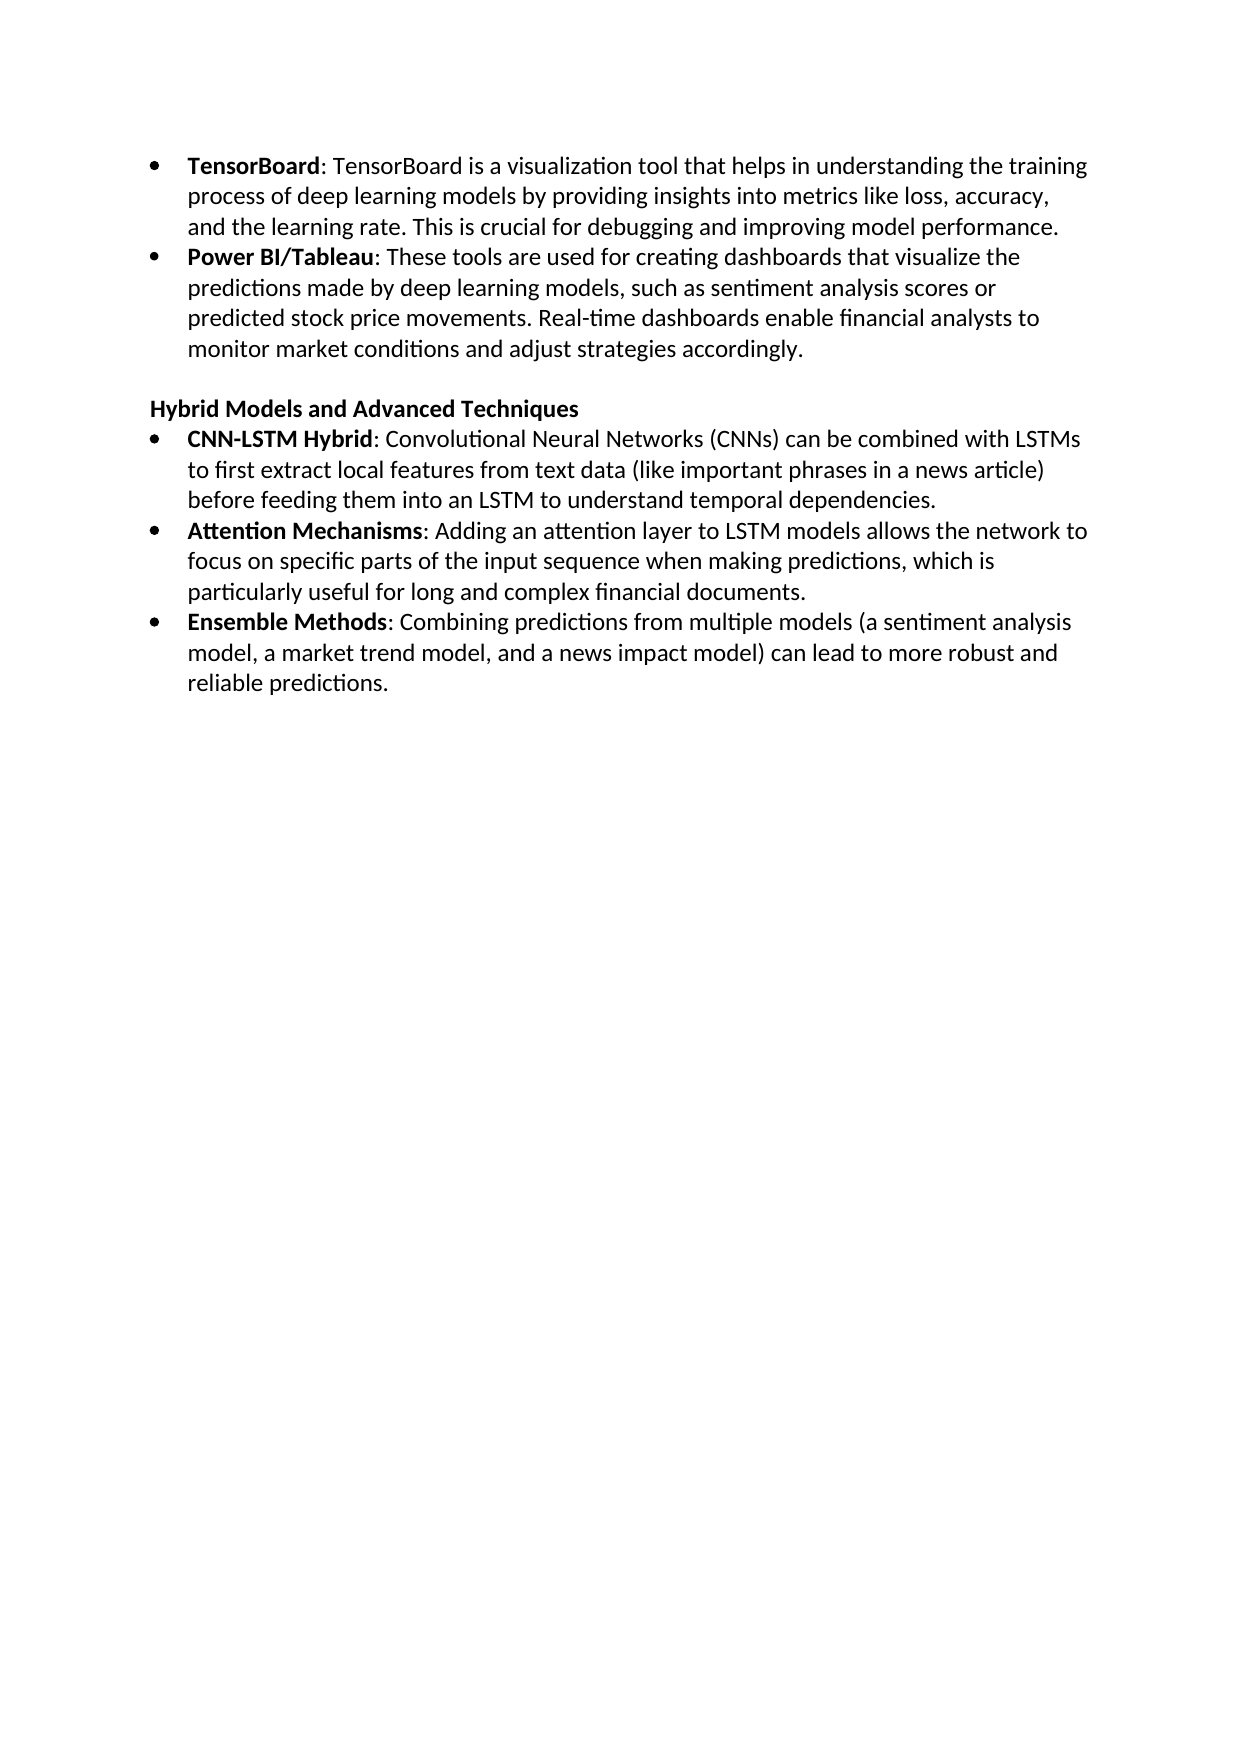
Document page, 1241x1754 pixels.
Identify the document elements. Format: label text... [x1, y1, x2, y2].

list CNN-LSTM Hybrid: Convolutional Neural Networks (CNNs) can be combined with LSTMs to first extract local features from text data (like important phrases in a news article) before feeding them into an LSTM to understand temporal dependencies. [150, 423, 1090, 515]
text Hybrid Models and Advanced Techniques [150, 393, 1090, 423]
list TensorBoard: TensorBoard is a visualization tool that helps in understanding the training process of deep learning models by providing insights into metrics like loss, accuracy, and the learning rate. This is crucial for debugging and improving model performance. [150, 150, 1090, 242]
list Power BI/Tableau: These tools are used for creating dashboards that visualize the predictions made by deep learning models, such as sentiment analysis scores or predicted stock price movements. Real-time dashboards enable financial analysts to monitor market conditions and adjust strategies accordingly. [150, 242, 1090, 364]
list Ensemble Methods: Combining predictions from multiple models (a sentiment analysis model, a market trend model, and a news impact model) can lead to more robust and reliable predictions. [150, 606, 1090, 698]
list Attention Mechanisms: Adding an attention layer to LSTM models allows the network to focus on specific parts of the input sequence when making predictions, which is particularly useful for long and complex financial documents. [150, 515, 1090, 606]
